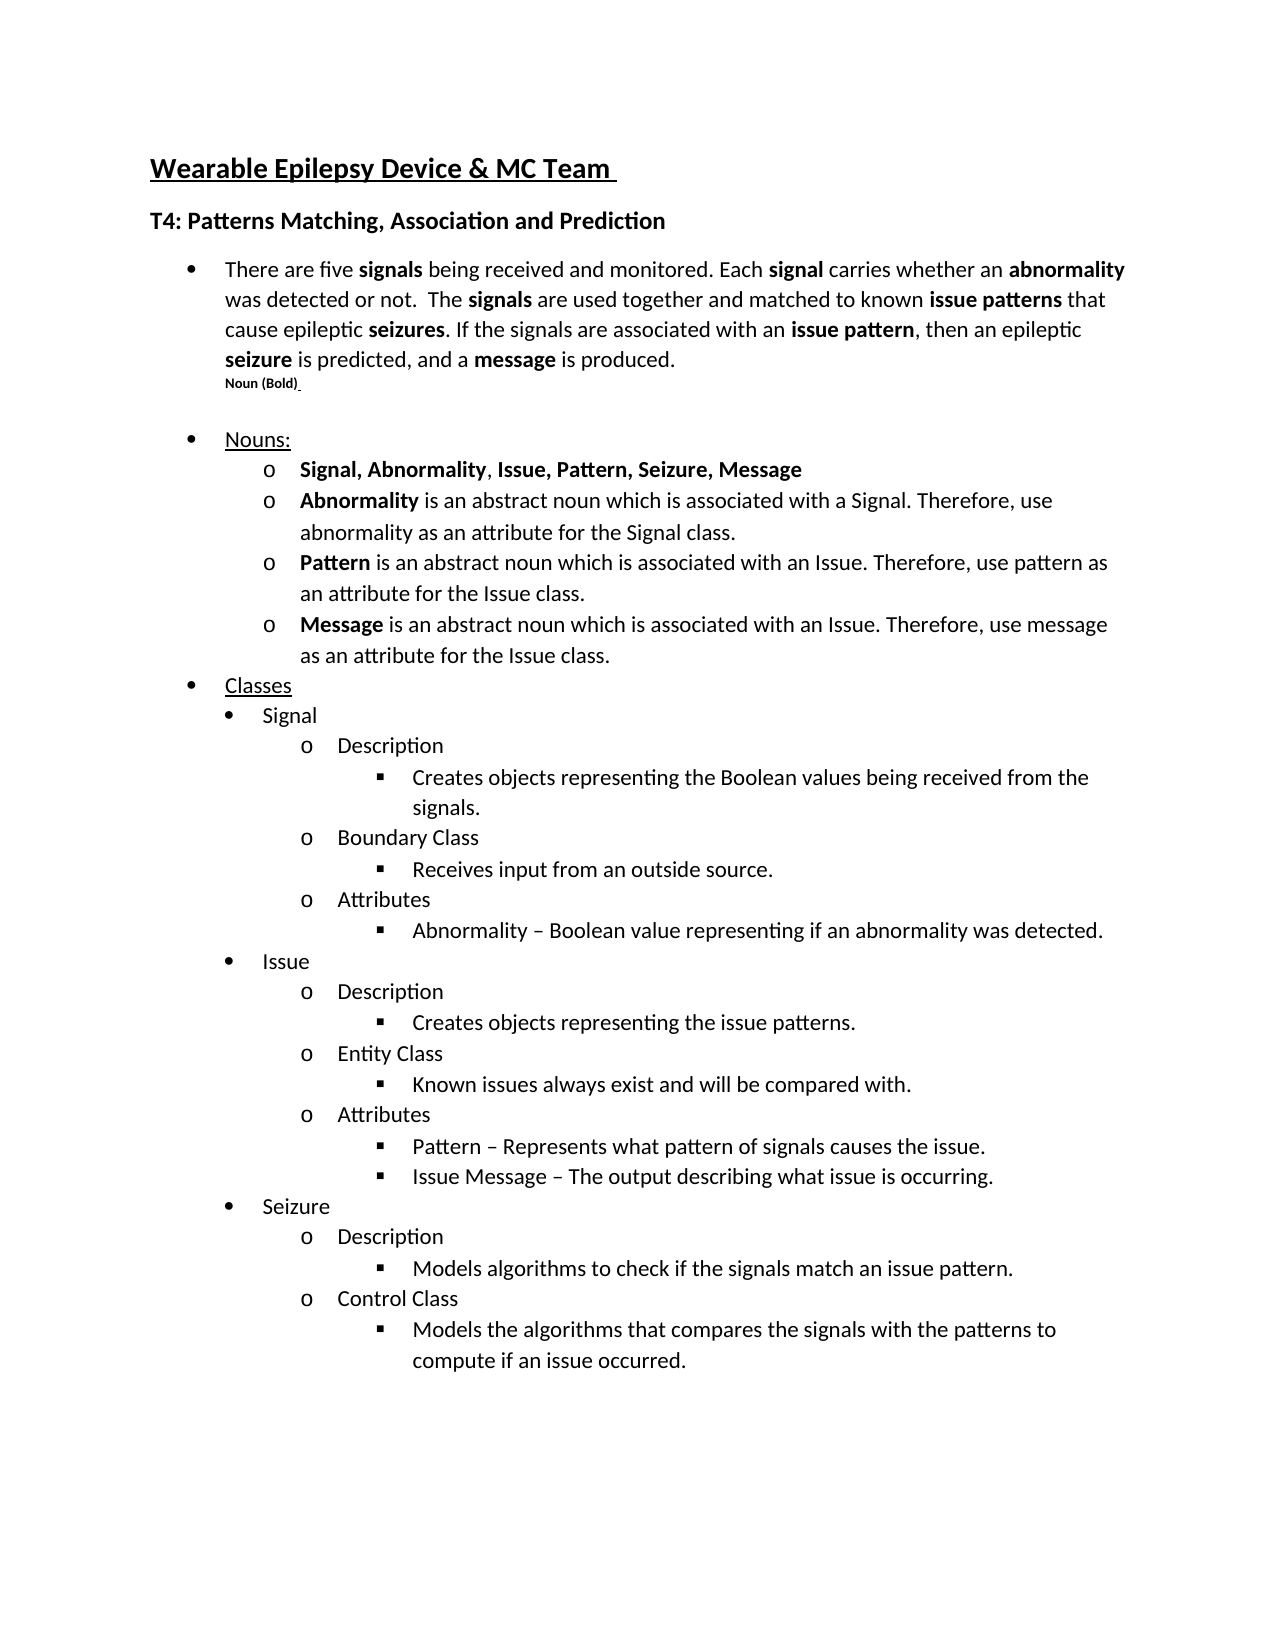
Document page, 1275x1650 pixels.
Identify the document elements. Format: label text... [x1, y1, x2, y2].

list Control Class [300, 1284, 1125, 1313]
list Creates objects representing the Boolean values being received from the signals. [375, 763, 1125, 821]
list Message is an abstract noun which is associated with an Issue. Therefore, use message as an attribute for the Issue class. [262, 610, 1125, 669]
list Abnormality – Boolean value representing if an abnormality was detected. [375, 917, 1125, 945]
list Description [300, 977, 1125, 1006]
list Abnormality is an abstract noun which is associated with a Signal. Therefore, use abnormality as an attribute for the Signal class. [262, 487, 1125, 546]
list Nouns: [187, 425, 1125, 453]
list Pattern – Represents what pattern of signals causes the issue. [375, 1132, 1125, 1160]
list Signal, Abnormality, Issue, Pattern, Seizure, Message [262, 455, 1125, 484]
text Wearable Epilepsy Device & MC Team [150, 150, 1125, 186]
text T4: Patterns Matching, Association and Prediction [150, 205, 1125, 236]
list Boundary Class [300, 823, 1125, 853]
list Pattern is an abstract noun which is associated with an Issue. Therefore, use pattern as an attribute for the Issue class. [262, 548, 1125, 607]
list Models the algorithms that compares the signals with the patterns to compute if an issue occurred. [375, 1316, 1125, 1374]
list Seizure [225, 1192, 1125, 1220]
list Issue Message – The output describing what issue is occurring. [375, 1162, 1125, 1190]
list There are five signals being received and monitored. Each signal carries whether an abnormality was detected or not. The signals are used together and matched to known issue patterns that cause epileptic seizures. If the signals are associated with an issue pattern, then an epileptic seizure is predicted, and a message is produced. Noun (Bold) [187, 255, 1125, 423]
list Receives input from an outside source. [375, 855, 1125, 883]
list Models algorithms to check if the signals match an issue pattern. [375, 1254, 1125, 1282]
list Classes [187, 671, 1125, 699]
list Creates objects representing the issue patterns. [375, 1008, 1125, 1037]
list Issue [225, 947, 1125, 975]
list Attributes [300, 885, 1125, 914]
list Description [300, 1222, 1125, 1252]
list Attributes [300, 1100, 1125, 1129]
list Description [300, 732, 1125, 761]
list Signal [225, 701, 1125, 729]
list Known issues always exist and will be compared with. [375, 1070, 1125, 1098]
list Entity Class [300, 1039, 1125, 1068]
